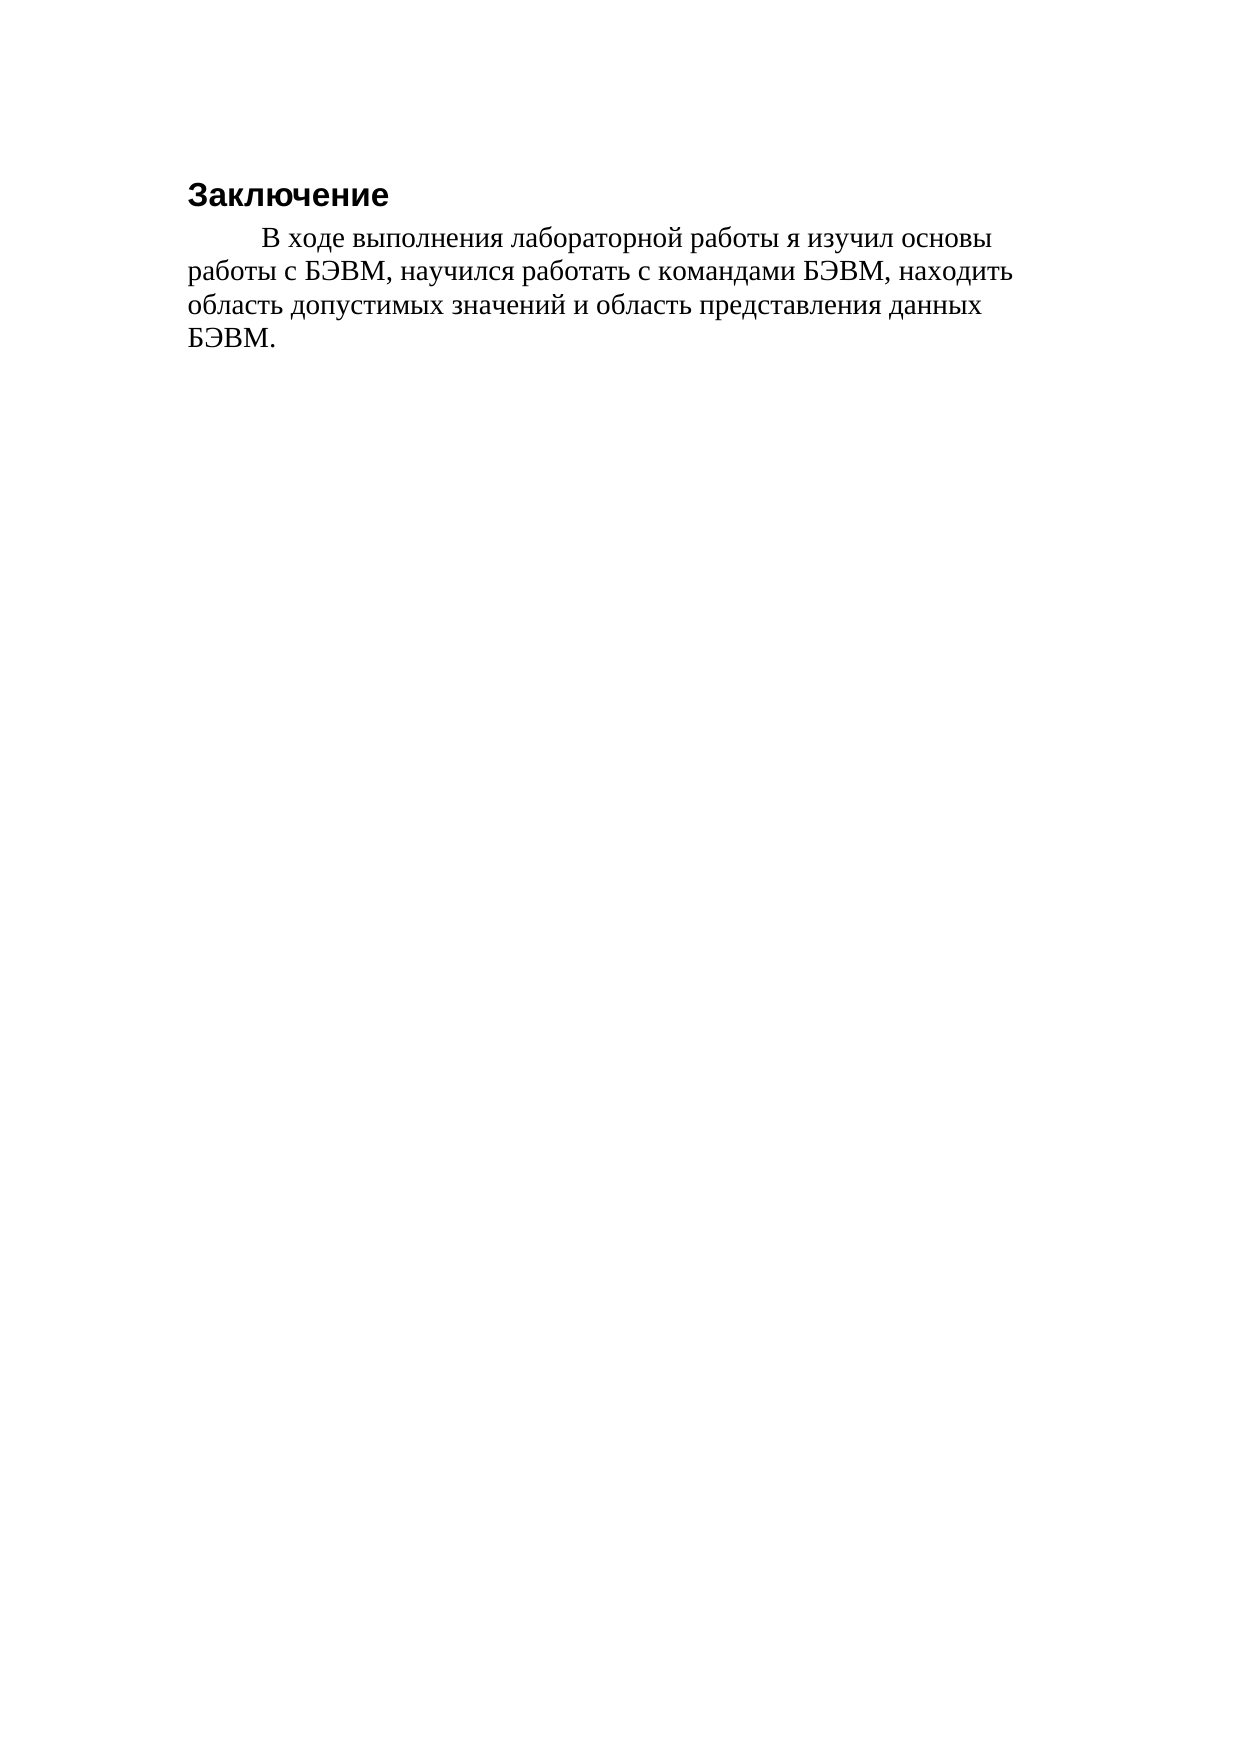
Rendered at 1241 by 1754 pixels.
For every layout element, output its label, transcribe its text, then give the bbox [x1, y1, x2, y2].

subtitle Заключение [187, 175, 1053, 213]
text В ходе выполнения лабораторной работы я изучил основы работы с БЭВМ, научился работать с командами БЭВМ, находить область допустимых значений и область представления данных БЭВМ. [187, 220, 1053, 354]
